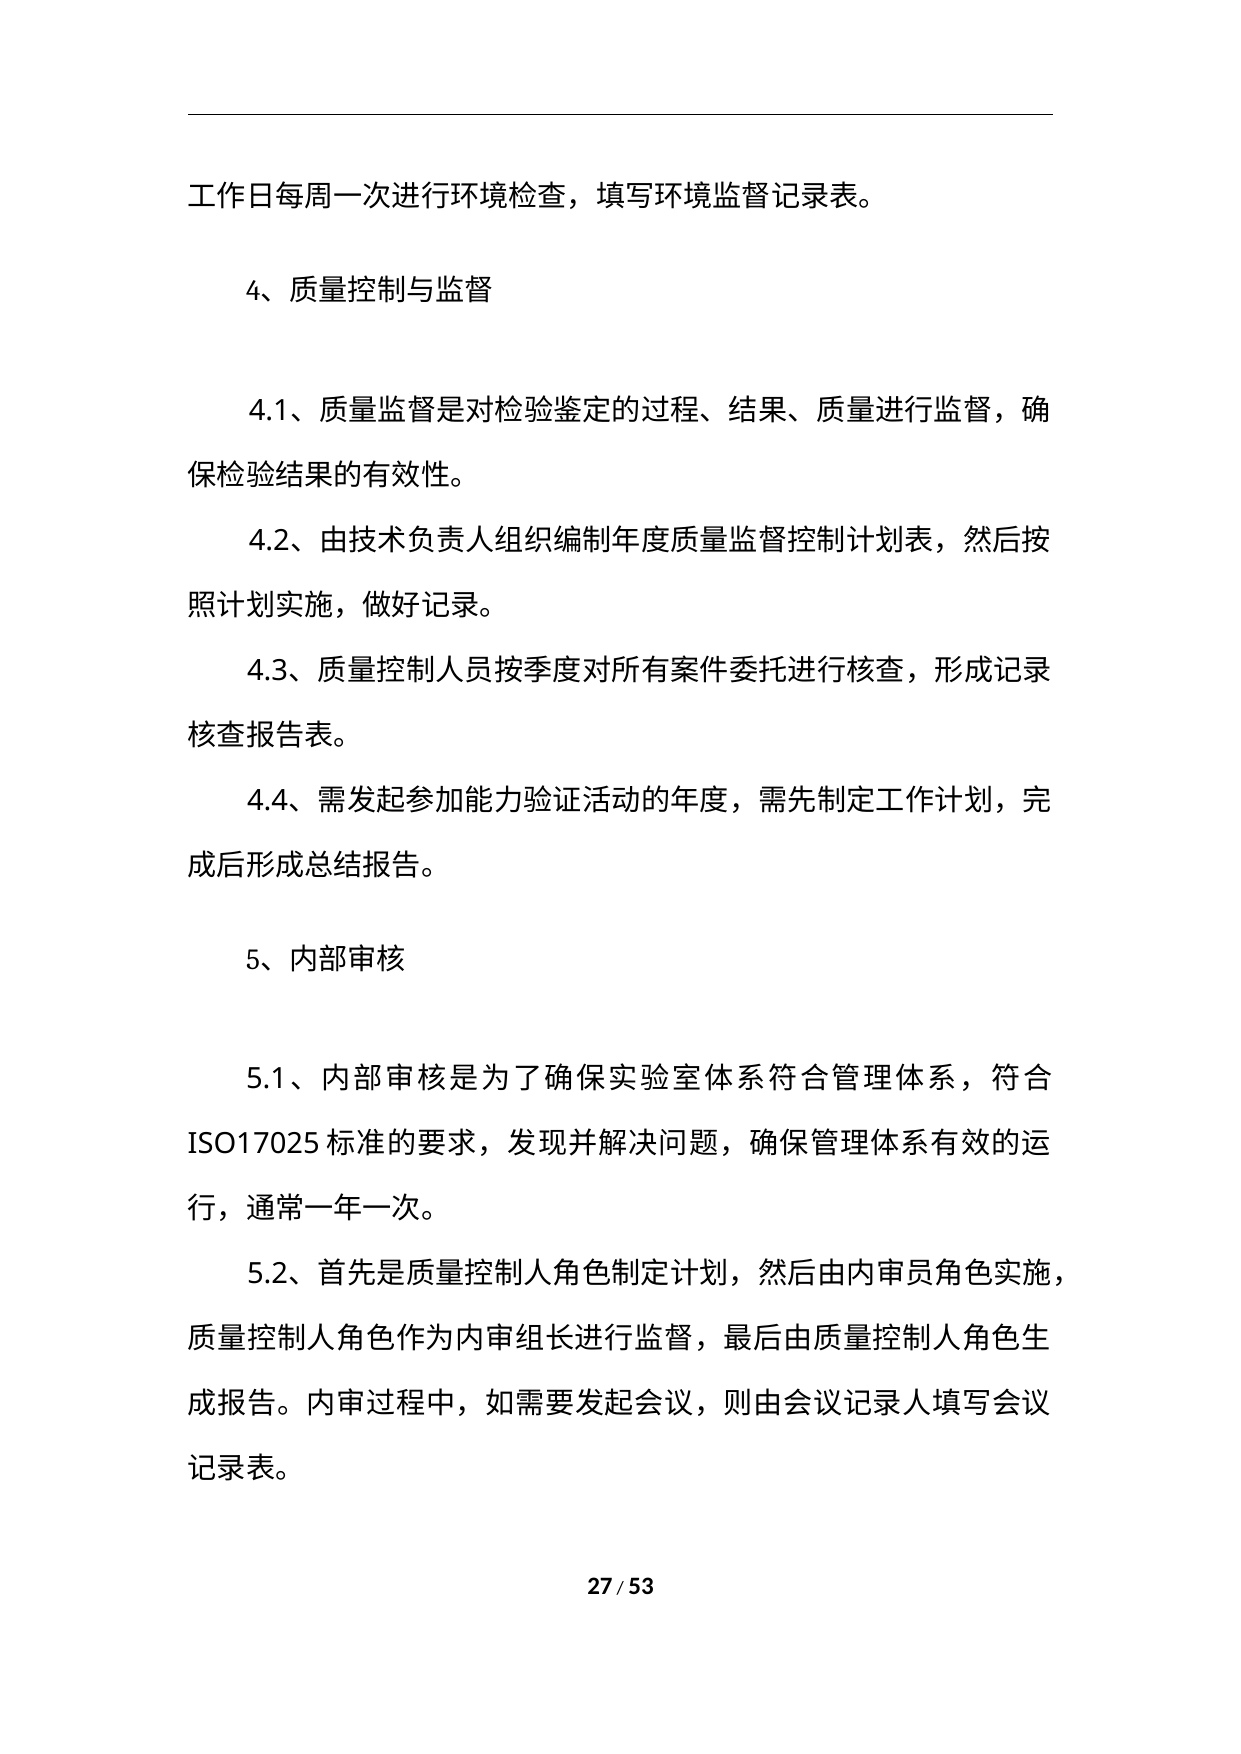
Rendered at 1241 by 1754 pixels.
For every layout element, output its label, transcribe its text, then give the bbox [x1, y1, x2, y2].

text 5.2、首先是质量控制人角色制定计划，然后由内审员角色实施，质量控制人角色作为内审组长进行监督，最后由质量控制人角色生成报告。内审过程中，如需要发起会议，则由会议记录人填写会议记录表。 [187, 1238, 1053, 1498]
text 4.2、由技术负责人组织编制年度质量监督控制计划表，然后按照计划实施，做好记录。 [187, 505, 1053, 635]
text 4.3、质量控制人员按季度对所有案件委托进行核查，形成记录核查报告表。 [187, 635, 1053, 765]
subtitle 4、质量控制与监督 [187, 256, 1053, 321]
text 4.1、质量监督是对检验鉴定的过程、结果、质量进行监督，确保检验结果的有效性。 [187, 375, 1053, 505]
subtitle 5、内部审核 [187, 924, 1053, 989]
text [187, 161, 1053, 226]
text 5.1、内部审核是为了确保实验室体系符合管理体系，符合ISO17025标准的要求，发现并解决问题，确保管理体系有效的运行，通常一年一次。 [187, 1043, 1053, 1238]
text 4.4、需发起参加能力验证活动的年度，需先制定工作计划，完成后形成总结报告。 [187, 765, 1053, 895]
